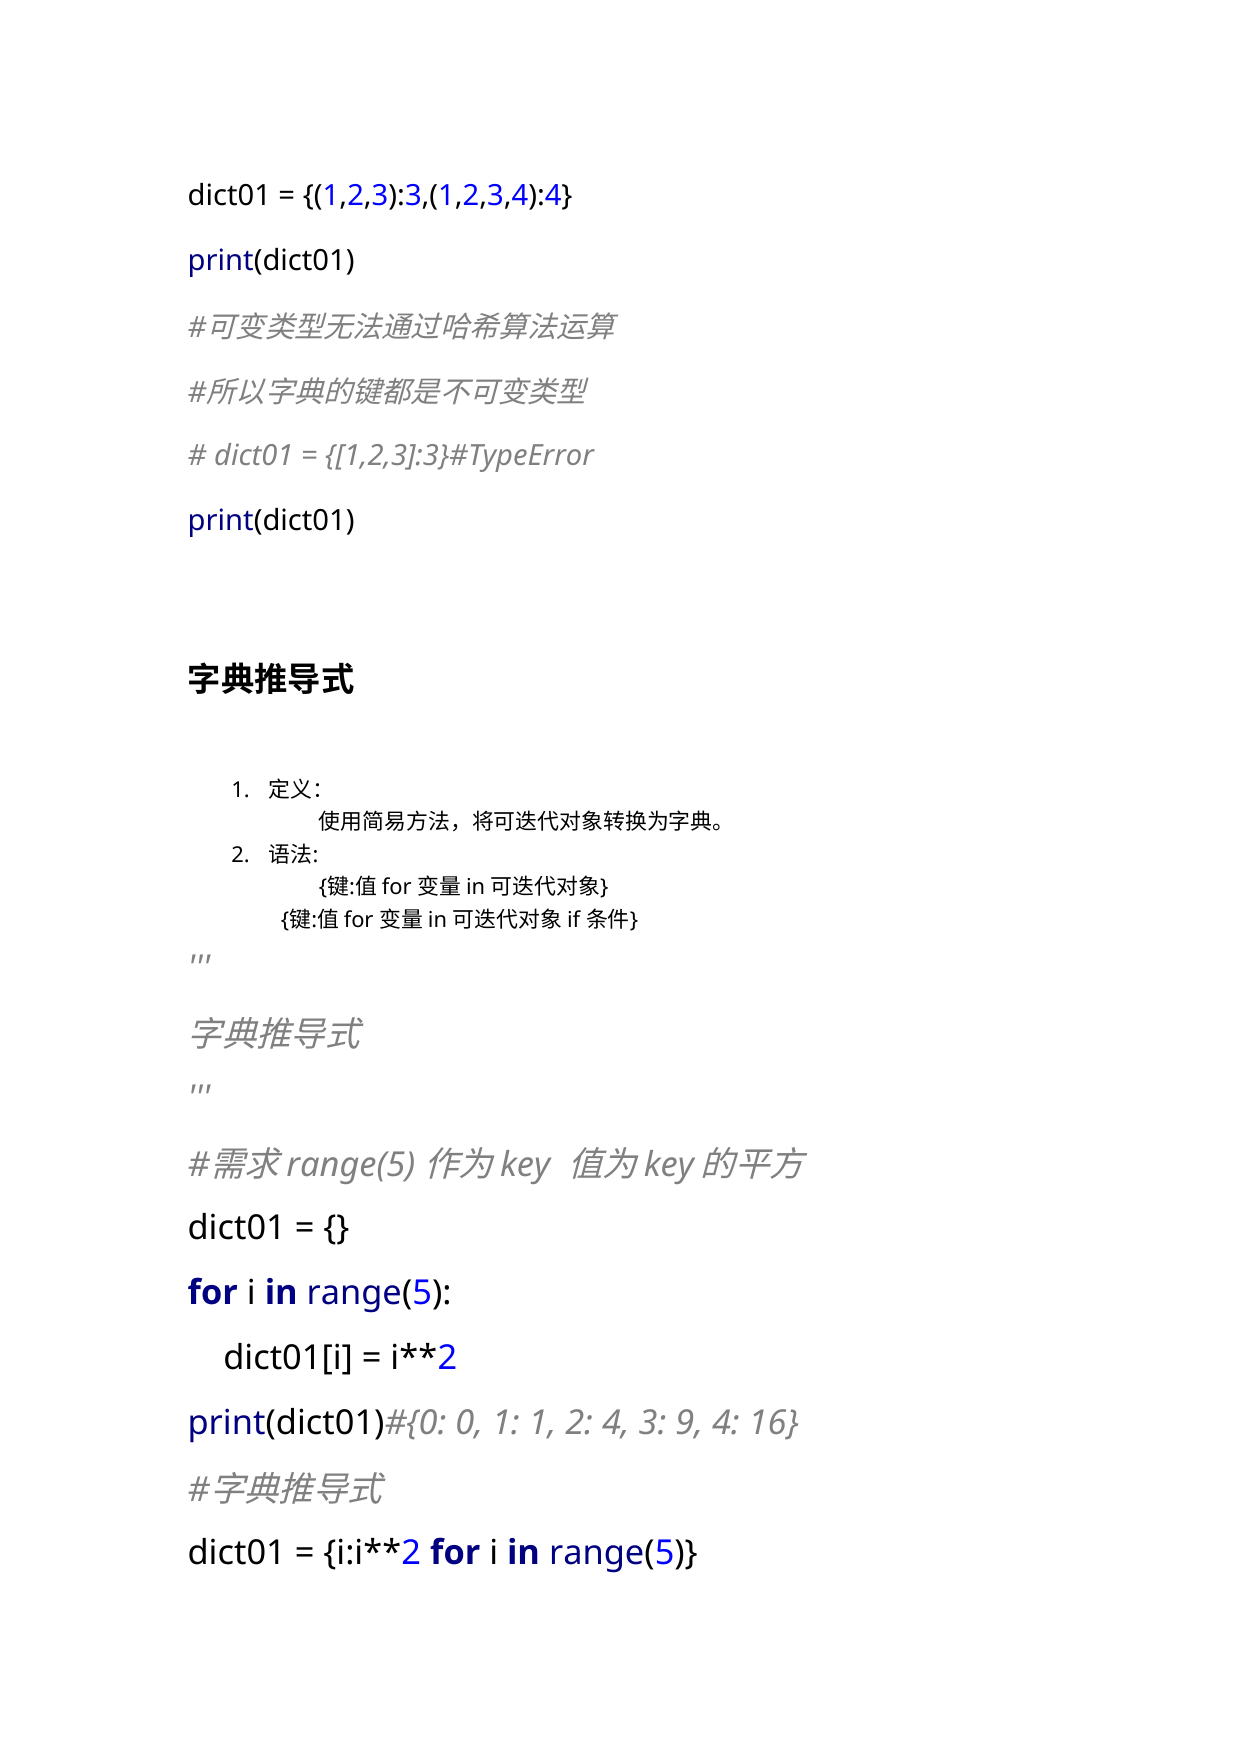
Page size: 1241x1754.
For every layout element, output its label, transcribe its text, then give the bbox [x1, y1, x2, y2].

text 使用简易方法，将可迭代对象转换为字典。 [275, 804, 1053, 836]
text {键:值 for 变量 in 可迭代对象 if 条件} [275, 901, 1053, 934]
list 定义： [231, 771, 1053, 804]
list 语法: [231, 836, 1053, 869]
text {键:值 for 变量 in 可迭代对象} [275, 869, 1053, 901]
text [187, 934, 1053, 1584]
subtitle 字典推导式 [187, 644, 1053, 709]
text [187, 162, 1053, 617]
